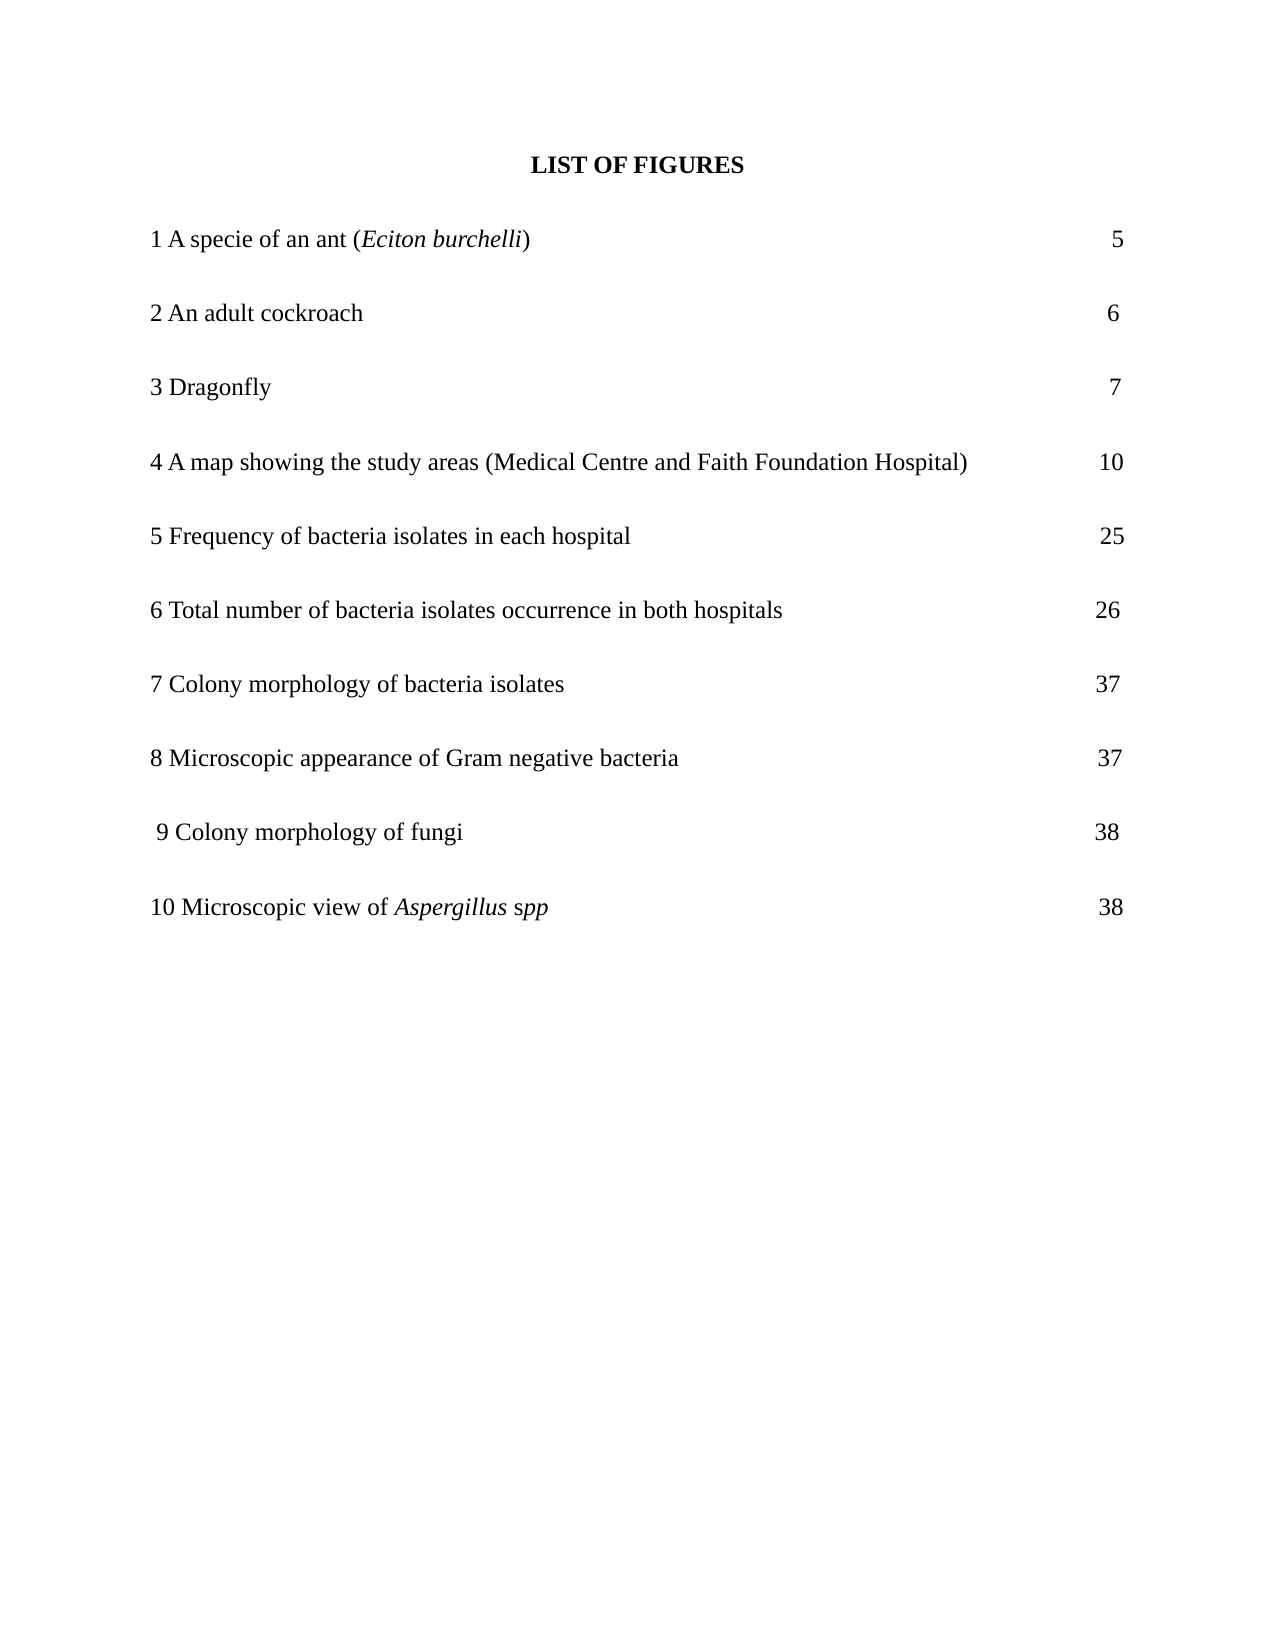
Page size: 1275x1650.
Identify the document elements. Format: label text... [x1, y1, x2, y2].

text LIST OF FIGURES [150, 150, 1125, 179]
text 3 Dragonfly 7 [150, 372, 1125, 401]
text 10 Microscopic view of Aspergillus spp 38 [150, 892, 1125, 920]
text 8 Microscopic appearance of Gram negative bacteria 37 [150, 743, 1125, 772]
text 6 Total number of bacteria isolates occurrence in both hospitals 26 [150, 595, 1125, 624]
text 9 Colony morphology of fungi 38 [150, 817, 1125, 846]
text 2 An adult cockroach 6 [150, 298, 1125, 327]
text 7 Colony morphology of bacteria isolates 37 [150, 669, 1125, 698]
text 4 A map showing the study areas (Medical Centre and Faith Foundation Hospital) 10 [150, 447, 1125, 475]
text 1 A specie of an ant (Eciton burchelli) 5 [150, 224, 1125, 253]
text 5 Frequency of bacteria isolates in each hospital 25 [150, 521, 1125, 549]
